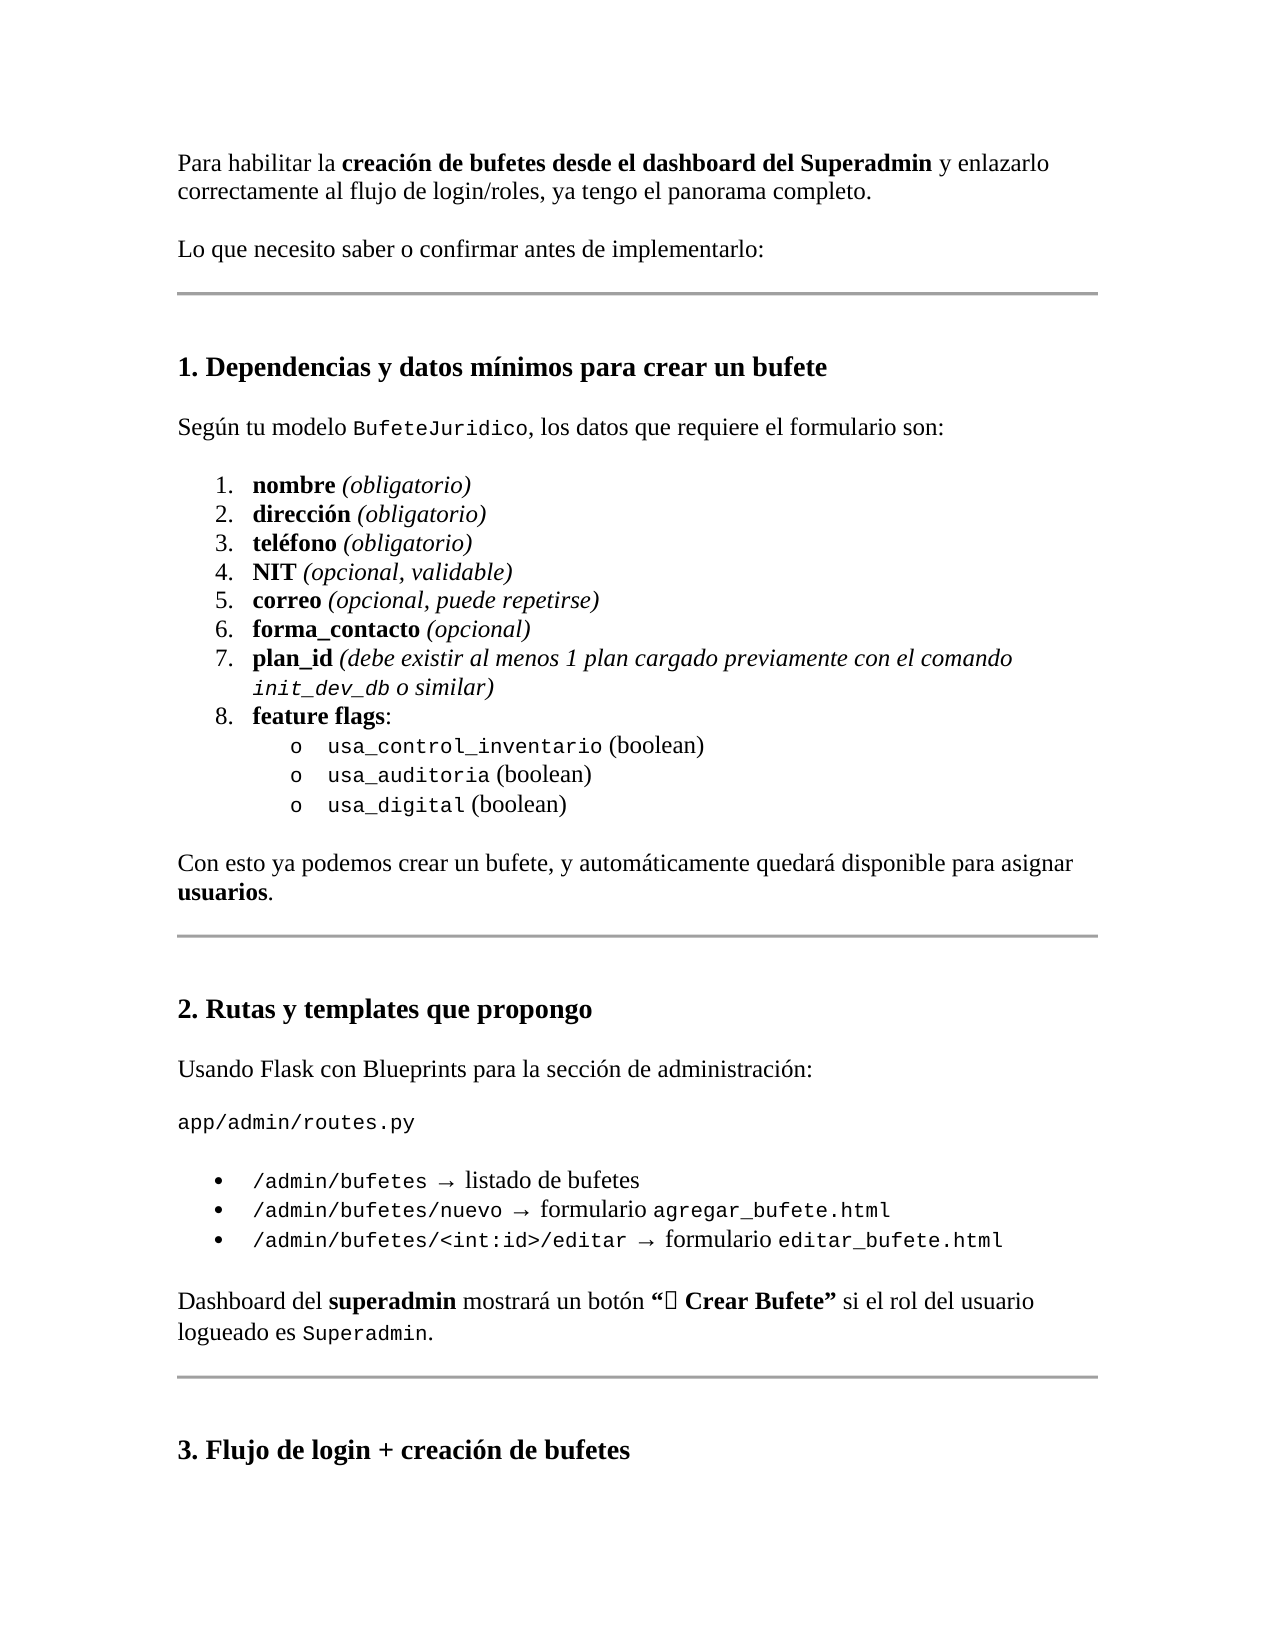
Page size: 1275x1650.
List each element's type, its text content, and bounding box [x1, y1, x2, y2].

text app/admin/routes.py [177, 1112, 1098, 1136]
text Usando Flask con Blueprints para la sección de administración: [177, 1054, 1098, 1083]
list /admin/bufetes/nuevo → formulario agregar_bufete.html [215, 1194, 1098, 1224]
text Para habilitar la creación de bufetes desde el dashboard del Superadmin y enlazarlo correctamente al flujo de login/roles, ya tengo el panorama completo. [177, 148, 1098, 205]
list usa_auditoria (boolean) [290, 759, 1098, 789]
text 1. Dependencias y datos mínimos para crear un bufete [177, 350, 1098, 382]
text Con esto ya podemos crear un bufete, y automáticamente quedará disponible para asignar usuarios. [177, 848, 1098, 905]
text 3. Flujo de login + creación de bufetes [177, 1433, 1098, 1466]
list usa_control_inventario (boolean) [290, 730, 1098, 759]
list dirección (obligatorio) [215, 499, 1098, 528]
text Dashboard del superadmin mostrará un botón “➕ Crear Bufete” si el rol del usuario logueado es Superadmin. [177, 1283, 1098, 1346]
list forma_contacto (opcional) [215, 614, 1098, 643]
list /admin/bufetes/<int:id>/editar → formulario editar_bufete.html [215, 1224, 1098, 1253]
text Según tu modelo BufeteJuridico, los datos que requiere el formulario son: [177, 412, 1098, 441]
text 2. Rutas y templates que propongo [177, 992, 1098, 1025]
list nombre (obligatorio) [215, 470, 1098, 499]
list NIT (opcional, validable) [215, 557, 1098, 585]
list plan_id (debe existir al menos 1 plan cargado previamente con el comando init_dev_db o similar) [215, 643, 1098, 701]
text Lo que necesito saber o confirmar antes de implementarlo: [177, 234, 1098, 263]
list feature flags: [215, 701, 1098, 730]
list /admin/bufetes → listado de bufetes [215, 1165, 1098, 1194]
list usa_digital (boolean) [290, 789, 1098, 819]
list correo (opcional, puede repetirse) [215, 585, 1098, 614]
list teléfono (obligatorio) [215, 528, 1098, 557]
